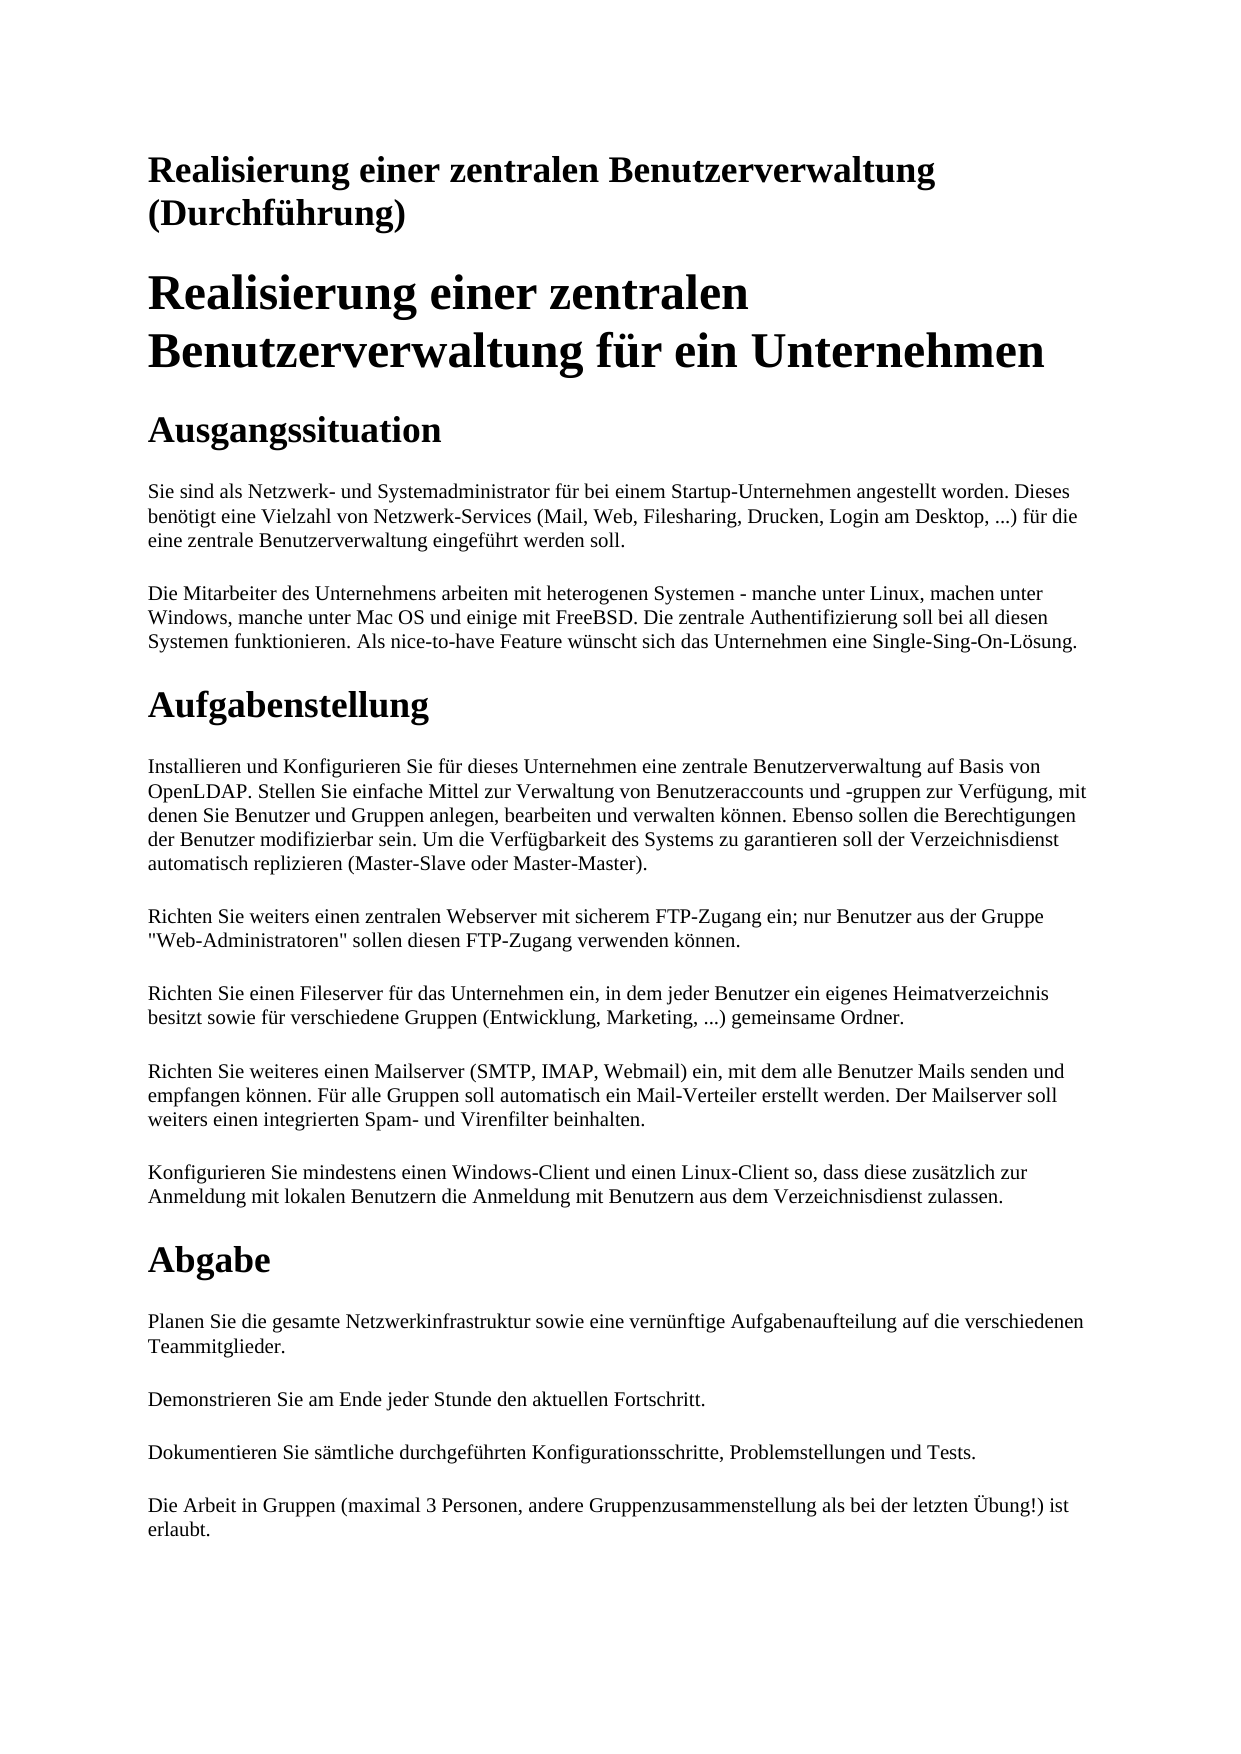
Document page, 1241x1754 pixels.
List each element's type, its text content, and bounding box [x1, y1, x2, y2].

text Die Mitarbeiter des Unternehmens arbeiten mit heterogenen Systemen - manche unter Linux, machen unter Windows, manche unter Mac OS und einige mit FreeBSD. Die zentrale Authentifizierung soll bei all diesen Systemen funktionieren. Als nice-to-have Feature wünscht sich das Unternehmen eine Single-Sing-On-Lösung. [148, 581, 1093, 653]
text Aufgabenstellung [148, 682, 1093, 725]
text Konfigurieren Sie mindestens einen Windows-Client und einen Linux-Client so, dass diese zusätzlich zur Anmeldung mit lokalen Benutzern die Anmeldung mit Benutzern aus dem Verzeichnisdienst zulassen. [148, 1160, 1093, 1208]
text Planen Sie die gesamte Netzwerkinfrastruktur sowie eine vernünftige Aufgabenaufteilung auf die verschiedenen Teammitglieder. [148, 1309, 1093, 1358]
text Abgabe [148, 1237, 1093, 1280]
text Richten Sie einen Fileserver für das Unternehmen ein, in dem jeder Benutzer ein eigenes Heimatverzeichnis besitzt sowie für verschiedene Gruppen (Entwicklung, Marketing, ...) gemeinsame Ordner. [148, 981, 1093, 1029]
text Realisierung einer zentralen Benutzerverwaltung für ein Unternehmen [148, 263, 1093, 378]
text Ausgangssituation [148, 407, 1093, 450]
text Richten Sie weiteres einen Mailserver (SMTP, IMAP, Webmail) ein, mit dem alle Benutzer Mails senden und empfangen können. Für alle Gruppen soll automatisch ein Mail-Verteiler erstellt werden. Der Mailserver soll weiters einen integrierten Spam- und Virenfilter beinhalten. [148, 1058, 1093, 1131]
text Installieren und Konfigurieren Sie für dieses Unternehmen eine zentrale Benutzerverwaltung auf Basis von OpenLDAP. Stellen Sie einfache Mittel zur Verwaltung von Benutzeraccounts und -gruppen zur Verfügung, mit denen Sie Benutzer und Gruppen anlegen, bearbeiten und verwalten können. Ebenso sollen die Berechtigungen der Benutzer modifizierbar sein. Um die Verfügbarkeit des Systems zu garantieren soll der Verzeichnisdienst automatisch replizieren (Master-Slave oder Master-Master). [148, 754, 1093, 875]
text Dokumentieren Sie sämtliche durchgeführten Konfigurationsschritte, Problemstellungen und Tests. [148, 1440, 1093, 1464]
text Richten Sie weiters einen zentralen Webserver mit sicherem FTP-Zugang ein; nur Benutzer aus der Gruppe "Web-Administratoren" sollen diesen FTP-Zugang verwenden können. [148, 904, 1093, 952]
text Realisierung einer zentralen Benutzerverwaltung (Durchführung) [148, 148, 1093, 234]
text Demonstrieren Sie am Ende jeder Stunde den aktuellen Fortschritt. [148, 1387, 1093, 1411]
text Die Arbeit in Gruppen (maximal 3 Personen, andere Gruppenzusammenstellung als bei der letzten Übung!) ist erlaubt. [148, 1493, 1093, 1541]
text Sie sind als Netzwerk- und Systemadministrator für bei einem Startup-Unternehmen angestellt worden. Dieses benötigt eine Vielzahl von Netzwerk-Services (Mail, Web, Filesharing, Drucken, Login am Desktop, ...) für die eine zentrale Benutzerverwaltung eingeführt werden soll. [148, 479, 1093, 552]
